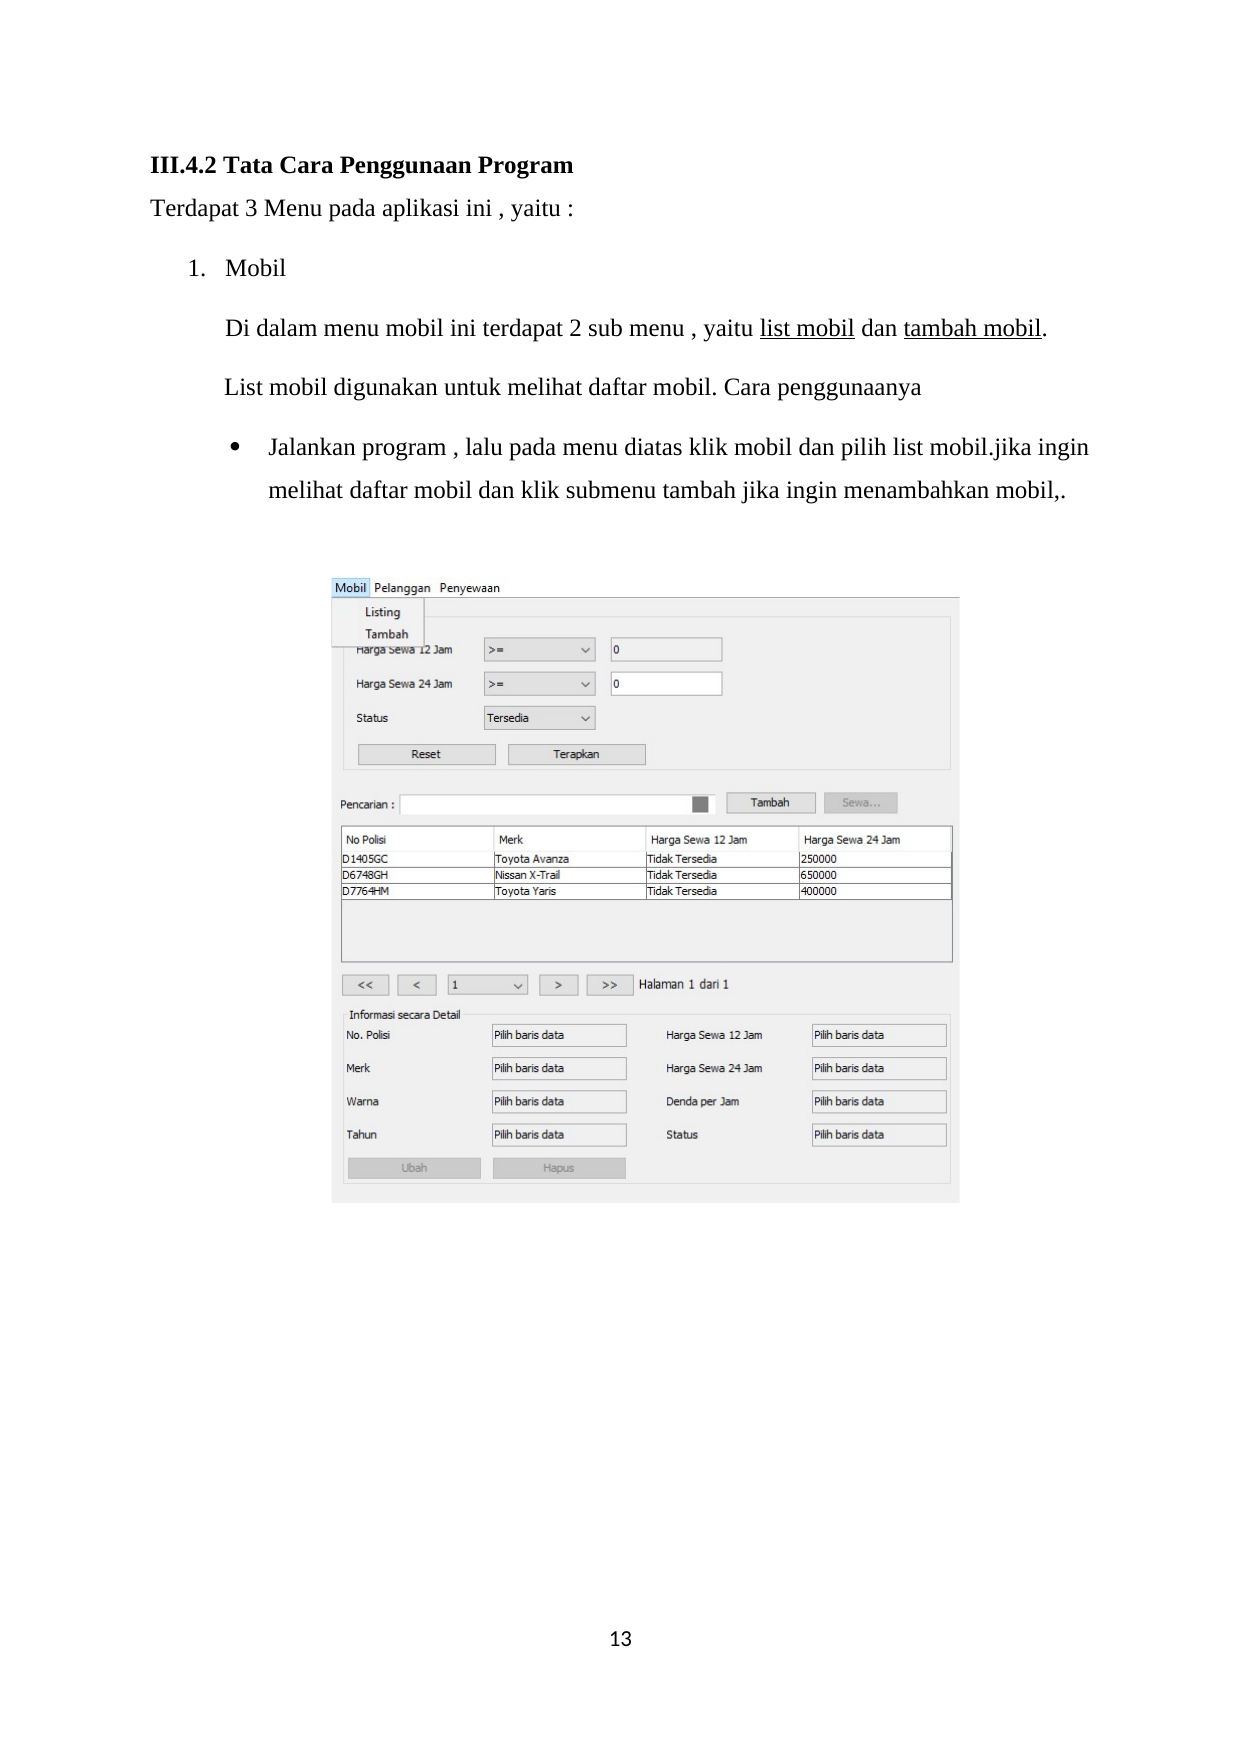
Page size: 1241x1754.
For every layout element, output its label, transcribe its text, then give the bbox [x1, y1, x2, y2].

text List mobil digunakan untuk melihat daftar mobil. Cara penggunaanya [224, 372, 1090, 401]
text Terdapat 3 Menu pada aplikasi ini , yaitu : [150, 193, 1090, 222]
list Mobil [187, 253, 1090, 282]
picture [331, 577, 960, 1203]
list Jalankan program , lalu pada menu diatas klik mobil dan pilih list mobil.jika ingin melihat daftar mobil dan klik submenu tambah jika ingin menambahkan mobil,. [231, 432, 1090, 504]
subtitle Tata Cara Penggunaan Program [150, 150, 1090, 179]
text Di dalam menu mobil ini terdapat 2 sub menu , yaitu list mobil dan tambah mobil. [150, 313, 1090, 341]
